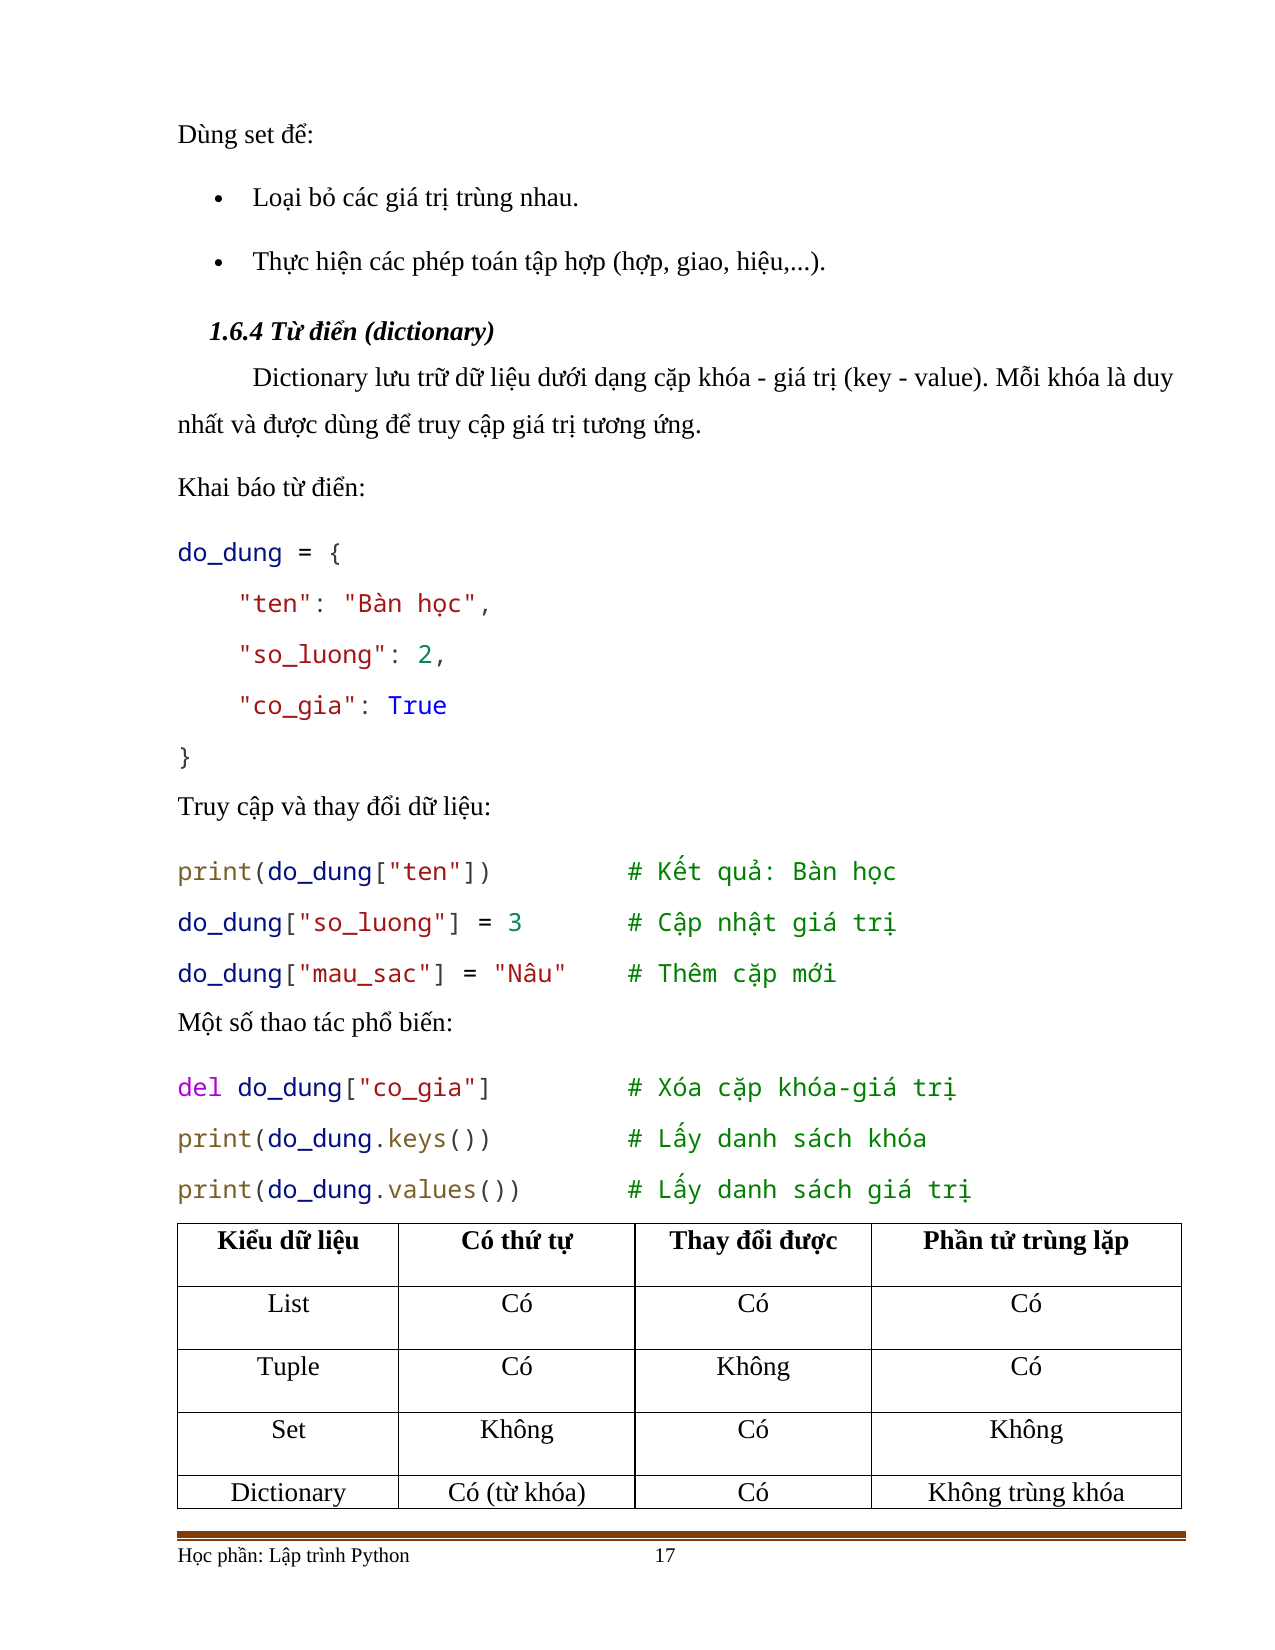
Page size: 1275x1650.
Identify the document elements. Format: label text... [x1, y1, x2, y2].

table_cell Có [399, 1287, 634, 1349]
list Thực hiện các phép toán tập hợp (hợp, giao, hiệu,...). [215, 245, 1186, 276]
text Khai báo từ điển: [177, 471, 1186, 503]
table_cell Có [636, 1413, 871, 1475]
table_cell Có (từ khóa) [399, 1476, 634, 1508]
table_cell Không [636, 1350, 871, 1412]
text print(do_dung.keys()) # Lấy danh sách khóa [177, 1121, 1186, 1155]
list Loại bỏ các giá trị trùng nhau. [215, 181, 1186, 213]
table_header Kiểu dữ liệu [178, 1224, 398, 1286]
text print(do_dung.values()) # Lấy danh sách giá trị [177, 1172, 1186, 1206]
text print(do_dung["ten"]) # Kết quả: Bàn học [177, 853, 1186, 887]
table_cell Không [872, 1413, 1181, 1475]
table_cell List [178, 1287, 398, 1349]
text Dictionary lưu trữ dữ liệu dưới dạng cặp khóa - giá trị (key - value). Mỗi khóa là duy nhất và được dùng để truy cập giá trị tương ứng. [177, 361, 1186, 439]
table_header Phần tử trùng lặp [872, 1224, 1181, 1286]
text "ten": "Bàn học", [177, 586, 1186, 620]
text "co_gia": True [177, 688, 1186, 722]
table_cell Không trùng khóa [872, 1476, 1181, 1508]
table_header Thay đổi được [636, 1224, 871, 1286]
table_cell Có [872, 1350, 1181, 1412]
table_cell Có [636, 1476, 871, 1508]
text Dùng set để: [177, 118, 1186, 149]
text do_dung["so_luong"] = 3 # Cập nhật giá trị [177, 904, 1186, 938]
table_cell Có [636, 1287, 871, 1349]
table_cell Dictionary [178, 1476, 398, 1508]
text "so_luong": 2, [177, 637, 1186, 671]
subtitle 1.6.4 Từ điển (dictionary) [209, 315, 1186, 346]
text Một số thao tác phổ biến: [177, 1006, 1186, 1038]
table_cell Có [872, 1287, 1181, 1349]
text do_dung = { [177, 535, 1186, 569]
table_cell Tuple [178, 1350, 398, 1412]
text } [177, 739, 1186, 773]
table_cell Không [399, 1413, 634, 1475]
text del do_dung["co_gia"] # Xóa cặp khóa-giá trị [177, 1070, 1186, 1104]
table_header Có thứ tự [399, 1224, 634, 1286]
table_cell Có [399, 1350, 634, 1412]
table_cell Set [178, 1413, 398, 1475]
text Truy cập và thay đổi dữ liệu: [177, 790, 1186, 821]
text do_dung["mau_sac"] = "Nâu" # Thêm cặp mới [177, 955, 1186, 989]
